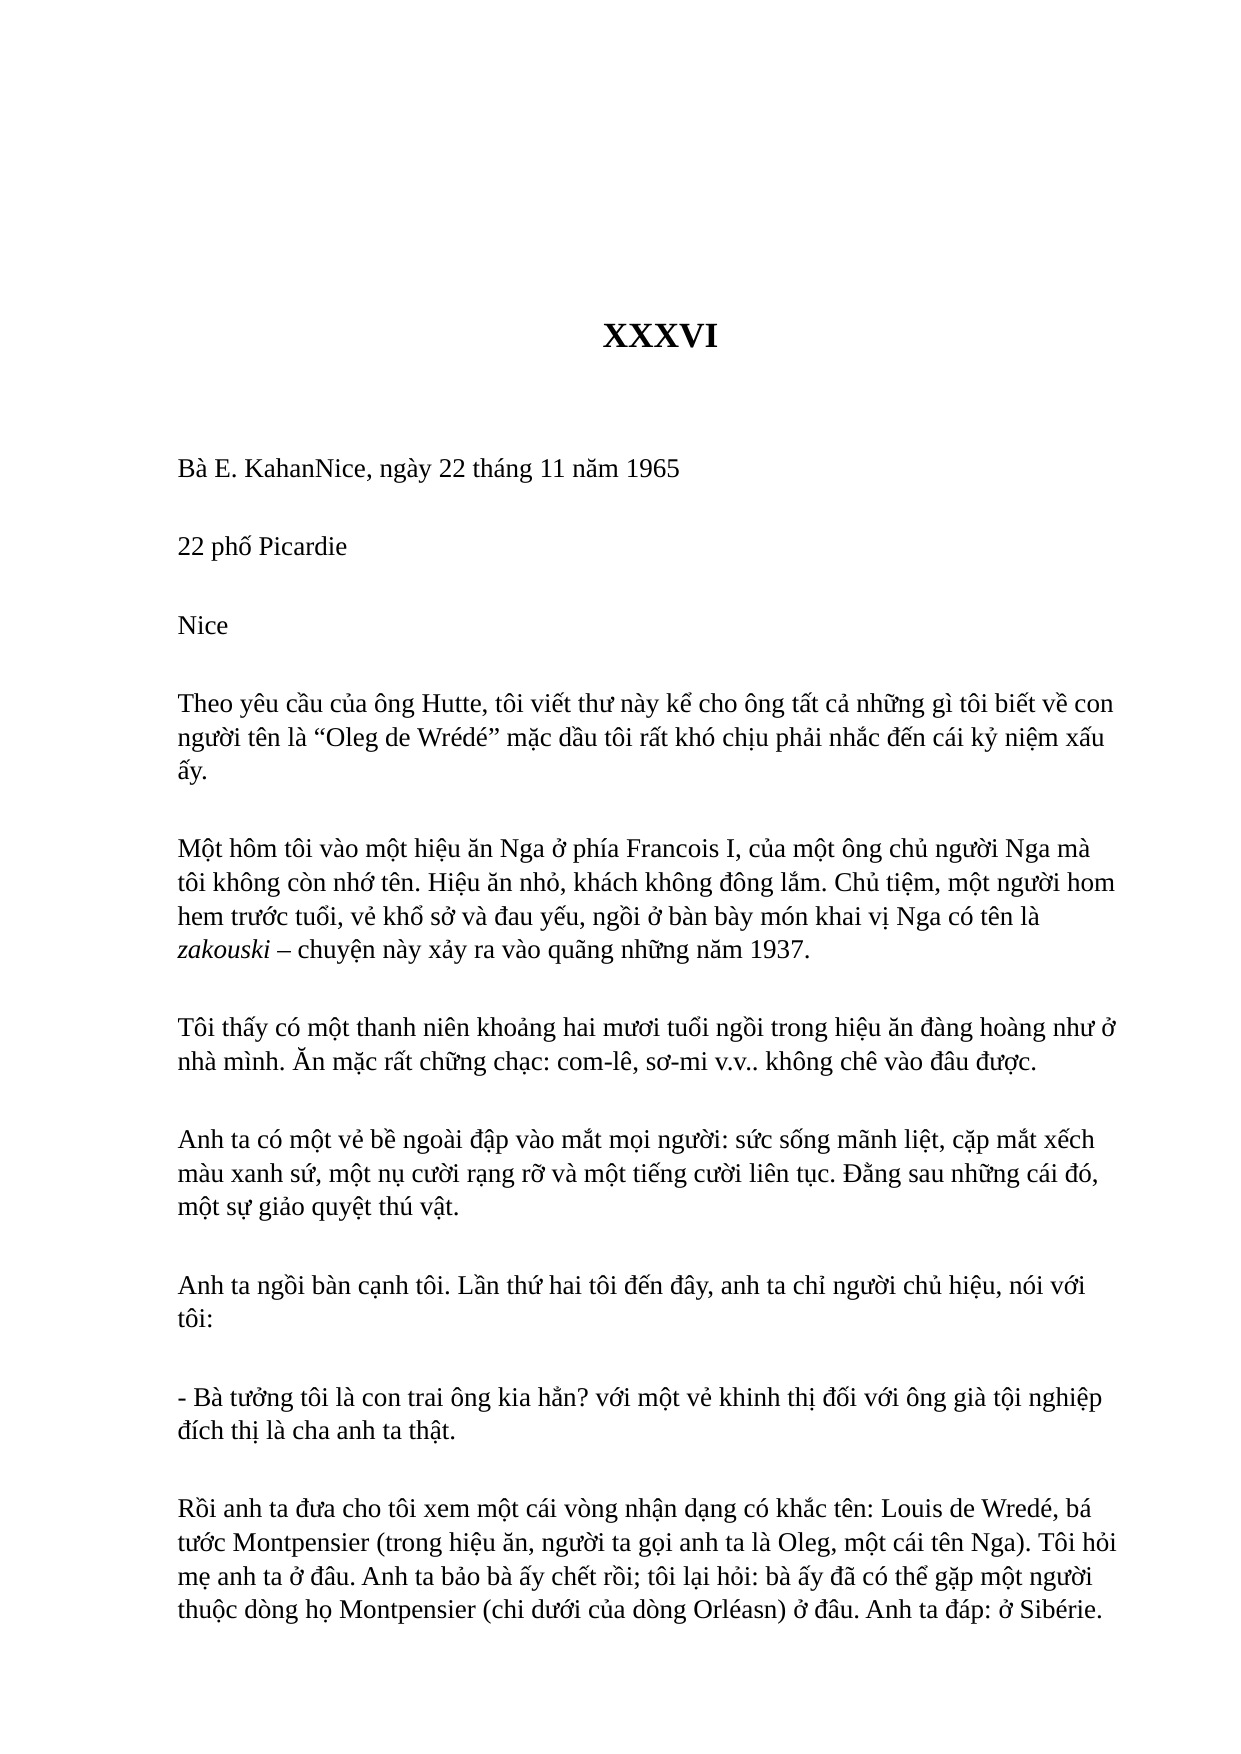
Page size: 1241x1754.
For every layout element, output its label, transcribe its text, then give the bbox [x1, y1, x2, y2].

text Anh ta ngồi bàn cạnh tôi. Lần thứ hai tôi đến đây, anh ta chỉ người chủ hiệu, nói với tôi: [177, 1269, 1122, 1333]
text Nice [177, 609, 1122, 640]
text XXXVI [177, 302, 1122, 355]
text - Bà tưởng tôi là con trai ông kia hẳn? với một vẻ khinh thị đối với ông già tội nghiệp đích thị là cha anh ta thật. [177, 1381, 1122, 1445]
text Một hôm tôi vào một hiệu ăn Nga ở phía Francois I, của một ông chủ người Nga mà tôi không còn nhớ tên. Hiệu ăn nhỏ, khách không đông lắm. Chủ tiệm, một người hom hem trước tuổi, vẻ khổ sở và đau yếu, ngồi ở bàn bày món khai vị Nga có tên là zakouski – chuyện này xảy ra vào quãng những năm 1937. [177, 833, 1122, 964]
text Tôi thấy có một thanh niên khoảng hai mươi tuổi ngồi trong hiệu ăn đàng hoàng như ở nhà mình. Ăn mặc rất chững chạc: com-lê, sơ-mi v.v.. không chê vào đâu được. [177, 1012, 1122, 1076]
text 22 phố Picardie [177, 531, 1122, 562]
text Bà E. KahanNice, ngày 22 tháng 11 năm 1965 [177, 452, 1122, 483]
text Theo yêu cầu của ông Hutte, tôi viết thư này kể cho ông tất cả những gì tôi biết về con người tên là “Oleg de Wrédé” mặc dầu tôi rất khó chịu phải nhắc đến cái kỷ niệm xấu ấy. [177, 687, 1122, 785]
text Anh ta có một vẻ bề ngoài đập vào mắt mọi người: sức sống mãnh liệt, cặp mắt xếch màu xanh sứ, một nụ cười rạng rỡ và một tiếng cười liên tục. Đằng sau những cái đó, một sự giảo quyệt thú vật. [177, 1123, 1122, 1222]
